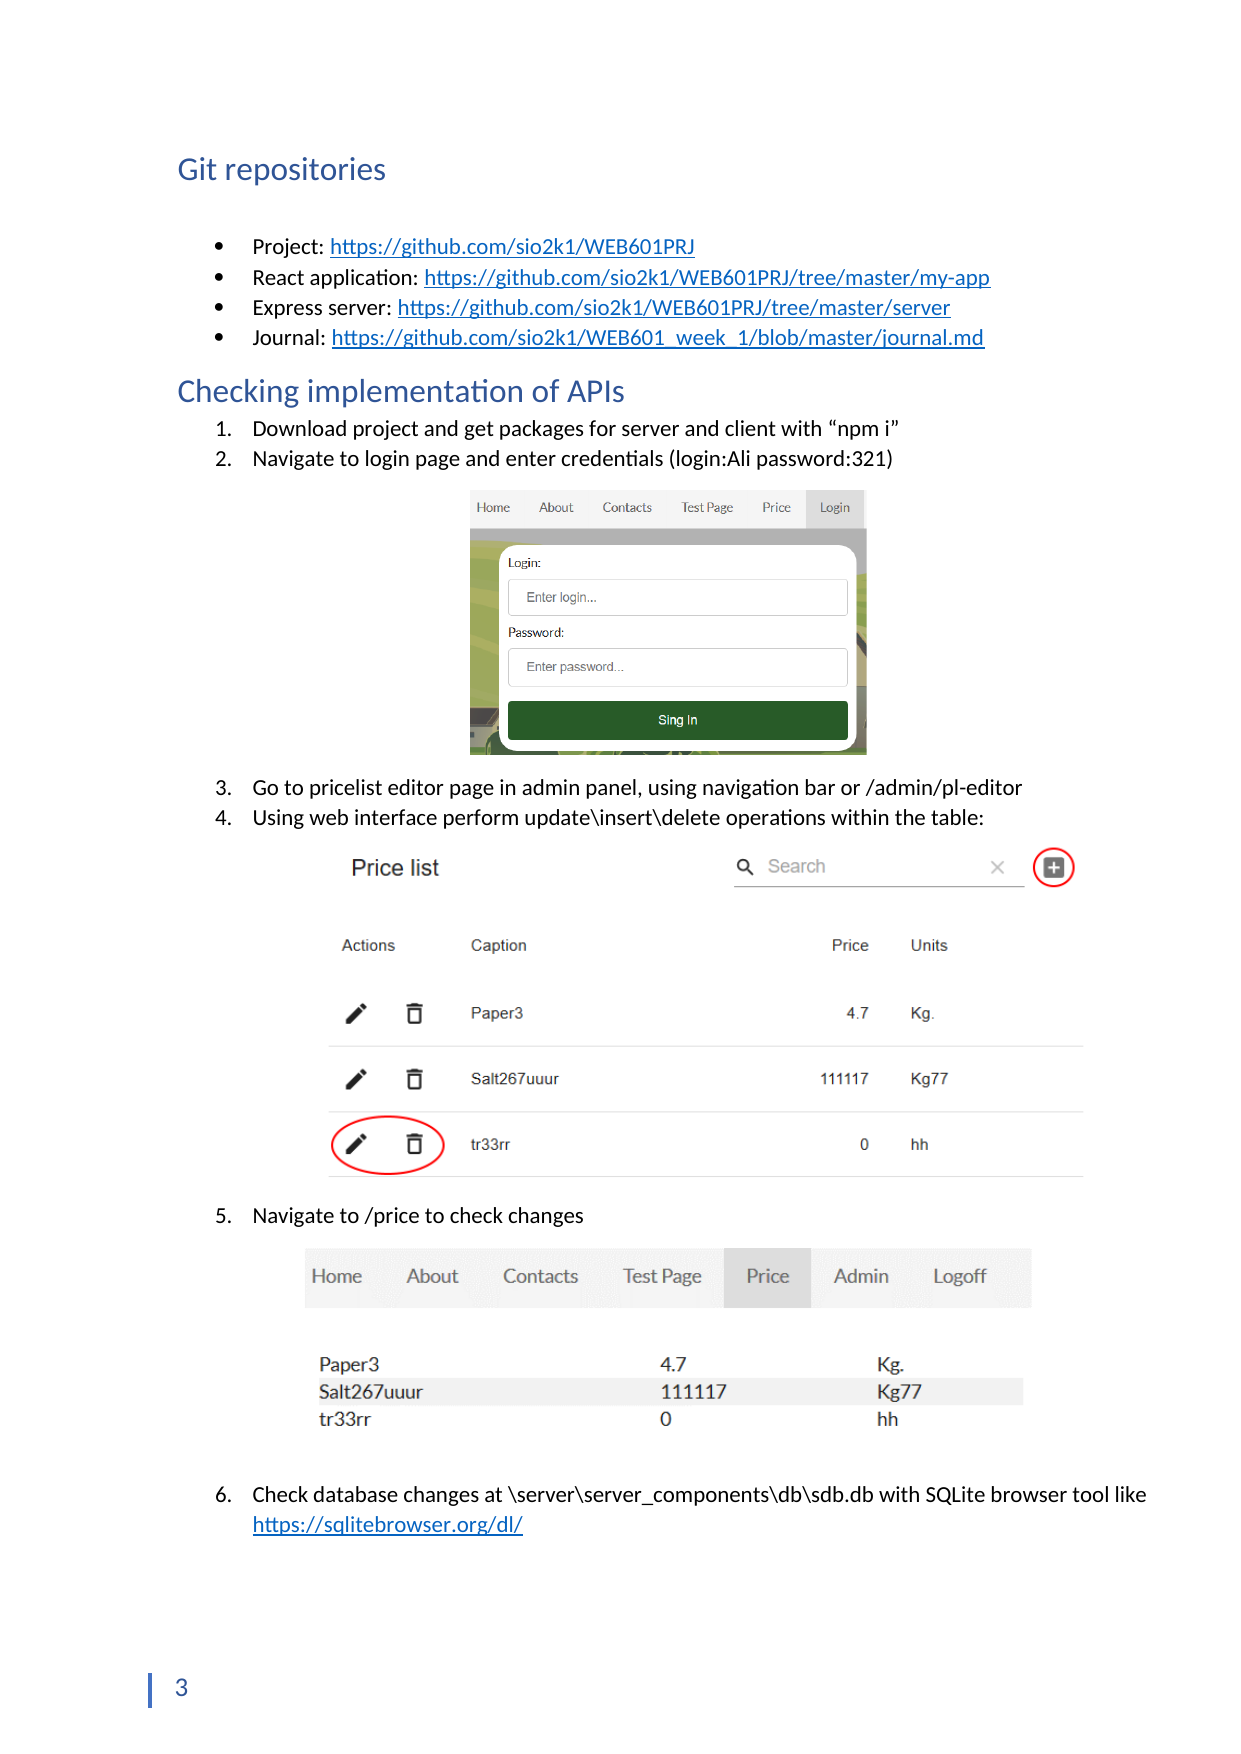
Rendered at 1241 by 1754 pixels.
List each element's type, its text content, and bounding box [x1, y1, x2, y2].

list Using web interface perform update\insert\delete operations within the table: [215, 803, 1159, 831]
list Express server: https://github.com/sio2k1/WEB601PRJ/tree/master/server [215, 293, 1159, 321]
picture [470, 490, 867, 755]
list Project: https://github.com/sio2k1/WEB601PRJ [215, 232, 1159, 261]
list Go to pricelist editor page in admin panel, using navigation bar or /admin/pl-editor [215, 773, 1159, 801]
list Journal: https://github.com/sio2k1/WEB601_week_1/blob/master/journal.md [215, 323, 1159, 351]
picture [328, 833, 1084, 1200]
list Download project and get packages for server and client with “npm i” [215, 414, 1159, 442]
subtitle Checking implementation of APIs [177, 370, 1151, 411]
list Check database changes at \server\server_components\db\sdb.db with SQLite browser tool like https://sqlitebrowser.org/dl/ [215, 1480, 1159, 1538]
subtitle Git repositories [177, 148, 1159, 189]
picture [304, 1248, 1032, 1462]
list Navigate to /price to check changes [215, 1202, 1159, 1230]
list React application: https://github.com/sio2k1/WEB601PRJ/tree/master/my-app [215, 263, 1159, 291]
list Navigate to login page and enter credentials (login:Ali password:321) [215, 444, 1159, 472]
